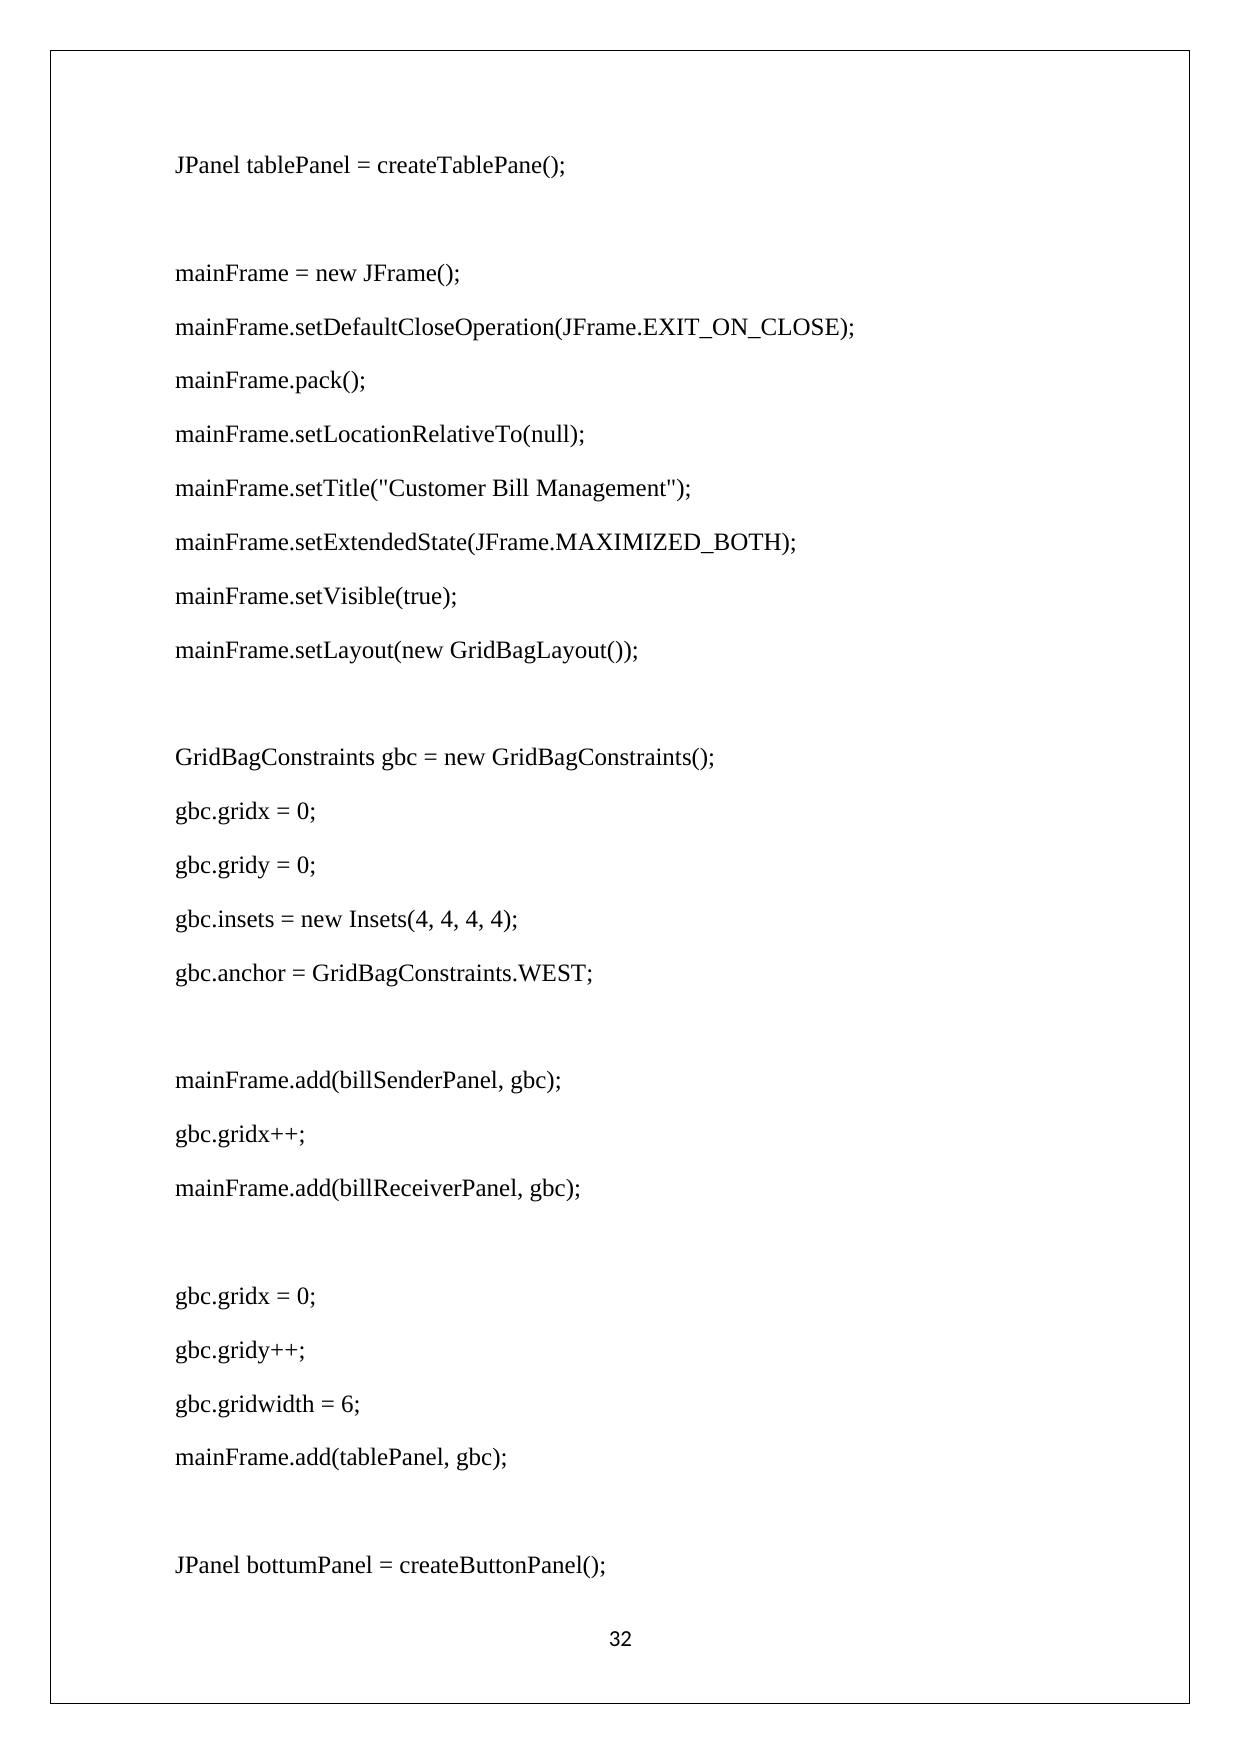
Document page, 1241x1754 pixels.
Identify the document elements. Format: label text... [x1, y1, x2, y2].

text mainFrame.add(tablePanel, gbc); [150, 1442, 1090, 1471]
text gbc.anchor = GridBagConstraints.WEST; [150, 958, 1090, 987]
text GridBagConstraints gbc = new GridBagConstraints(); [150, 742, 1090, 771]
text JPanel tablePanel = createTablePane(); [150, 150, 1090, 179]
text mainFrame.pack(); [150, 365, 1090, 394]
text mainFrame.setVisible(true); [150, 581, 1090, 609]
text gbc.gridy++; [150, 1335, 1090, 1363]
text mainFrame.setLocationRelativeTo(null); [150, 419, 1090, 448]
text gbc.insets = new Insets(4, 4, 4, 4); [150, 904, 1090, 933]
text JPanel bottumPanel = createButtonPanel(); [150, 1550, 1090, 1579]
text mainFrame.add(billSenderPanel, gbc); [150, 1066, 1090, 1094]
text gbc.gridx = 0; [150, 796, 1090, 825]
text mainFrame.setLayout(new GridBagLayout()); [150, 635, 1090, 663]
text gbc.gridx = 0; [150, 1281, 1090, 1310]
text gbc.gridx++; [150, 1119, 1090, 1148]
text mainFrame.setTitle("Customer Bill Management"); [150, 473, 1090, 502]
text mainFrame.setDefaultCloseOperation(JFrame.EXIT_ON_CLOSE); [150, 312, 1090, 340]
text mainFrame.setExtendedState(JFrame.MAXIMIZED_BOTH); [150, 527, 1090, 556]
text gbc.gridwidth = 6; [150, 1389, 1090, 1417]
text mainFrame.add(billReceiverPanel, gbc); [150, 1173, 1090, 1202]
text gbc.gridy = 0; [150, 850, 1090, 879]
text mainFrame = new JFrame(); [150, 258, 1090, 286]
